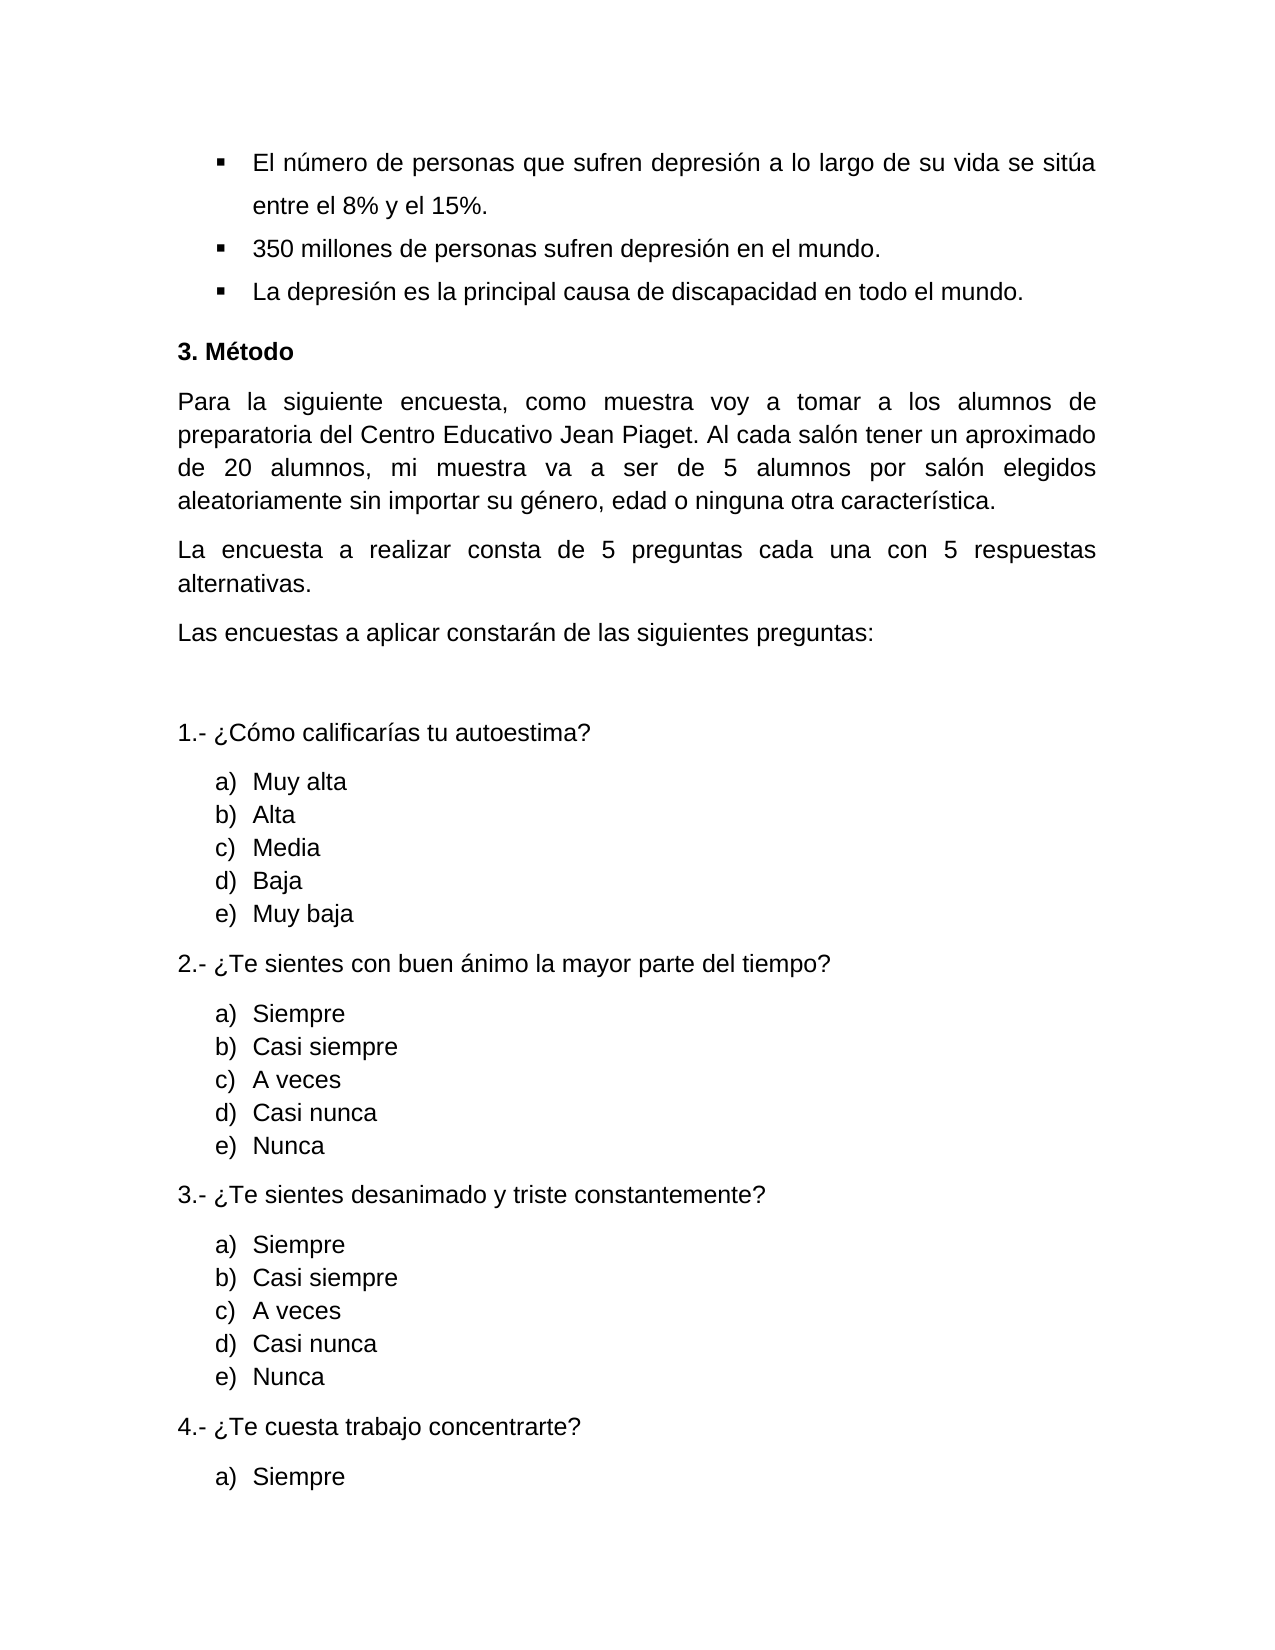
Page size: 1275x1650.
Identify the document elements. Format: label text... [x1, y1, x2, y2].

text 2.- ¿Te sientes con buen ánimo la mayor parte del tiempo? [177, 949, 1098, 978]
text Para la siguiente encuesta, como muestra voy a tomar a los alumnos de preparatoria del Centro Educativo Jean Piaget. Al cada salón tener un aproximado de 20 alumnos, mi muestra va a ser de 5 alumnos por salón elegidos aleatoriamente sin importar su género, edad o ninguna otra característica. [177, 387, 1098, 514]
list A veces [215, 1065, 1098, 1093]
list El número de personas que sufren depresión a lo largo de su vida se sitúa entre el 8% y el 15%. [215, 148, 1098, 219]
list A veces [215, 1296, 1098, 1325]
text Las encuestas a aplicar constarán de las siguientes preguntas: [177, 618, 1098, 647]
text 4.- ¿Te cuesta trabajo concentrarte? [177, 1412, 1098, 1441]
list Siempre [215, 1462, 1098, 1490]
list Casi siempre [215, 1263, 1098, 1292]
text 3. Método [177, 337, 1098, 366]
list La depresión es la principal causa de discapacidad en todo el mundo. [215, 277, 1098, 306]
list 350 millones de personas sufren depresión en el mundo. [215, 234, 1098, 263]
list Alta [215, 800, 1098, 829]
list Casi siempre [215, 1032, 1098, 1061]
text La encuesta a realizar consta de 5 preguntas cada una con 5 respuestas alternativas. [177, 536, 1098, 597]
list Baja [215, 866, 1098, 895]
list Media [215, 833, 1098, 862]
list Nunca [215, 1362, 1098, 1391]
list Siempre [215, 999, 1098, 1027]
list Nunca [215, 1131, 1098, 1159]
list Muy alta [215, 767, 1098, 796]
list Siempre [215, 1230, 1098, 1259]
list Muy baja [215, 899, 1098, 928]
list Casi nunca [215, 1329, 1098, 1358]
text 1.- ¿Cómo calificarías tu autoestima? [177, 718, 1098, 746]
text 3.- ¿Te sientes desanimado y triste constantemente? [177, 1181, 1098, 1209]
list Casi nunca [215, 1098, 1098, 1127]
